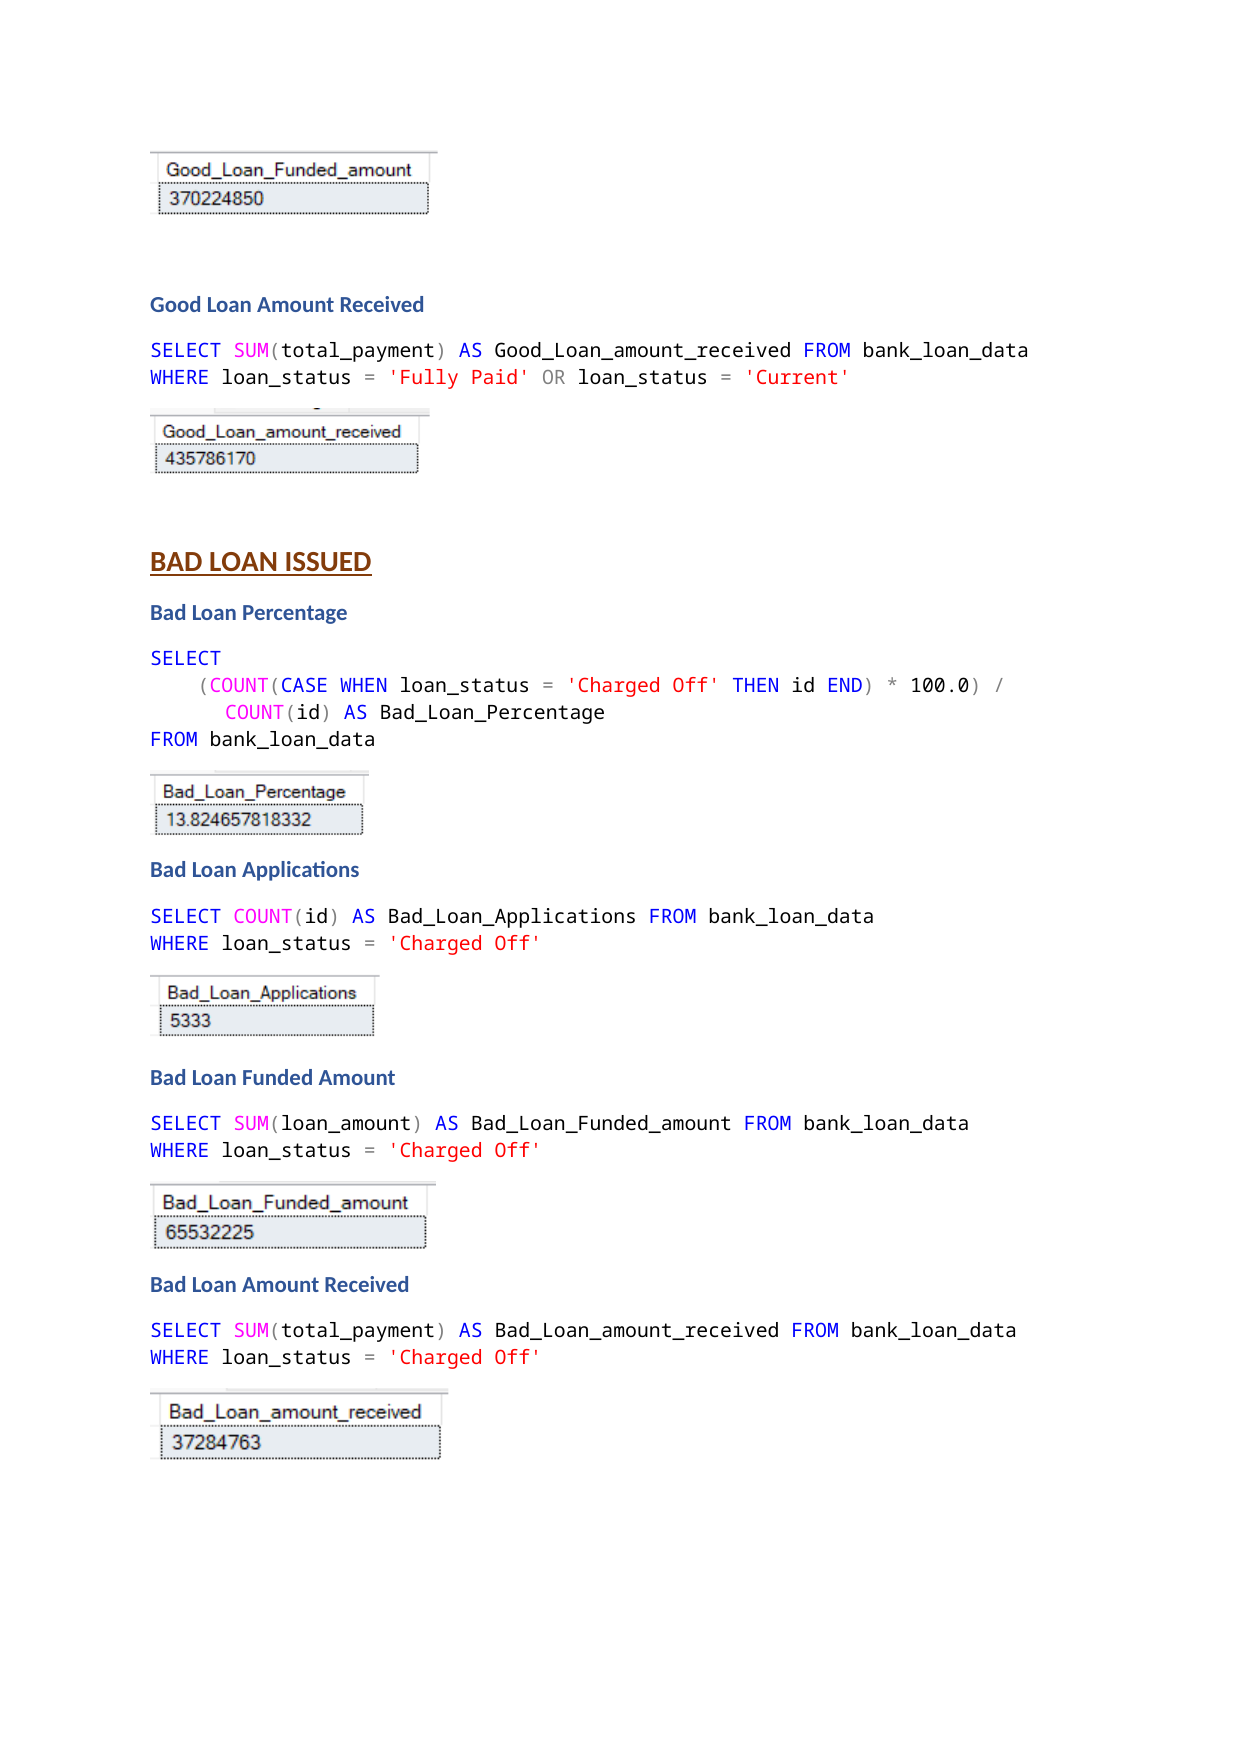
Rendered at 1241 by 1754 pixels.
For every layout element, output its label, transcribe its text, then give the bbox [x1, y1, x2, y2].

text WHERE loan_status = 'Charged Off' [150, 929, 1090, 956]
text SELECT SUM(total_payment) AS Bad_Loan_amount_received FROM bank_loan_data [150, 1316, 1090, 1343]
text Good Loan Amount Received [150, 290, 1090, 318]
text Bad Loan Amount Received [150, 1270, 1090, 1298]
text Bad Loan Applications [150, 856, 1090, 884]
text BAD LOAN ISSUED [150, 543, 1090, 579]
text SELECT COUNT(id) AS Bad_Loan_Applications FROM bank_loan_data [150, 902, 1090, 929]
text WHERE loan_status = 'Fully Paid' OR loan_status = 'Current' [150, 363, 1090, 390]
text SELECT SUM(loan_amount) AS Bad_Loan_Funded_amount FROM bank_loan_data [150, 1109, 1090, 1136]
picture [150, 770, 369, 838]
text (COUNT(CASE WHEN loan_status = 'Charged Off' THEN id END) * 100.0) / [150, 671, 1090, 698]
text SELECT SUM(total_payment) AS Good_Loan_amount_received FROM bank_loan_data [150, 336, 1090, 363]
text WHERE loan_status = 'Charged Off' [150, 1136, 1090, 1163]
text Bad Loan Funded Amount [150, 1063, 1090, 1091]
picture [150, 1388, 449, 1466]
picture [150, 150, 438, 225]
text FROM bank_loan_data [150, 725, 1090, 752]
text WHERE loan_status = 'Charged Off' [150, 1343, 1090, 1370]
picture [150, 408, 430, 479]
text COUNT(id) AS Bad_Loan_Percentage [150, 698, 1090, 725]
text Bad Loan Percentage [150, 598, 1090, 626]
picture [150, 974, 380, 1045]
picture [150, 1181, 436, 1252]
text SELECT [150, 644, 1090, 671]
